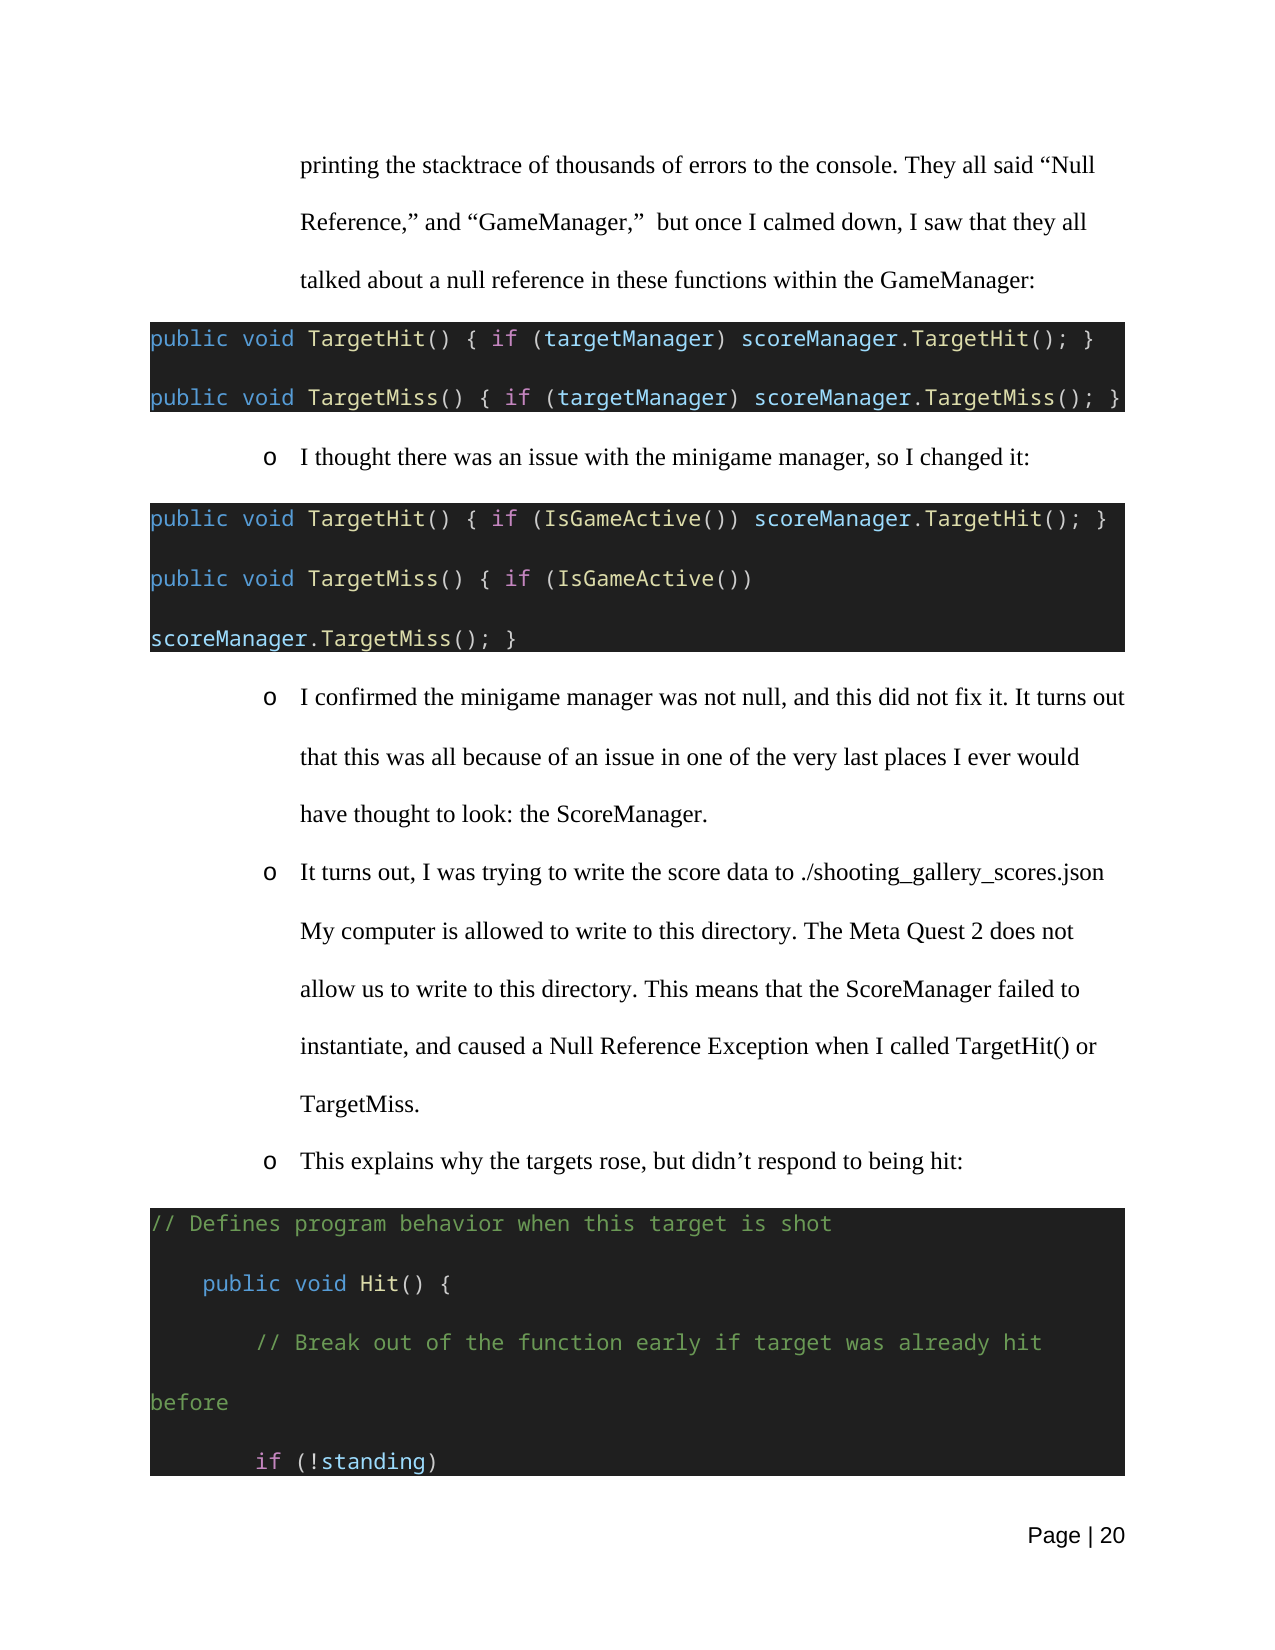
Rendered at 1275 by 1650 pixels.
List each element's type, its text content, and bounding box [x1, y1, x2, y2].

text public void TargetHit() { if (IsGameActive()) scoreManager.TargetHit(); } [150, 503, 1125, 533]
list I thought there was an issue with the minigame manager, so I changed it: [262, 442, 1125, 472]
list It turns out, I was trying to write the score data to ./shooting_gallery_scores.json My computer is allowed to write to this directory. The Meta Quest 2 does not allow us to write to this directory. This means that the ScoreManager failed to instantiate, and caused a Null Reference Exception when I called TargetHit() or TargetMiss. [262, 857, 1125, 1117]
text public void TargetMiss() { if (targetManager) scoreManager.TargetMiss(); } [150, 382, 1125, 412]
text public void TargetMiss() { if (IsGameActive()) scoreManager.TargetMiss(); } [150, 563, 1125, 652]
text if (!standing) [150, 1446, 1125, 1476]
text public void TargetHit() { if (targetManager) scoreManager.TargetHit(); } [150, 322, 1125, 352]
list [262, 150, 1125, 294]
text // Break out of the function early if target was already hit before [150, 1327, 1125, 1416]
text // Defines program behavior when this target is shot [150, 1208, 1125, 1238]
list I confirmed the minigame manager was not null, and this did not fix it. It turns out that this was all because of an issue in one of the very last places I ever would have thought to look: the ScoreManager. [262, 682, 1125, 828]
text public void Hit() { [150, 1267, 1125, 1297]
list This explains why the targets rose, but didn’t respond to being hit: [262, 1146, 1125, 1177]
